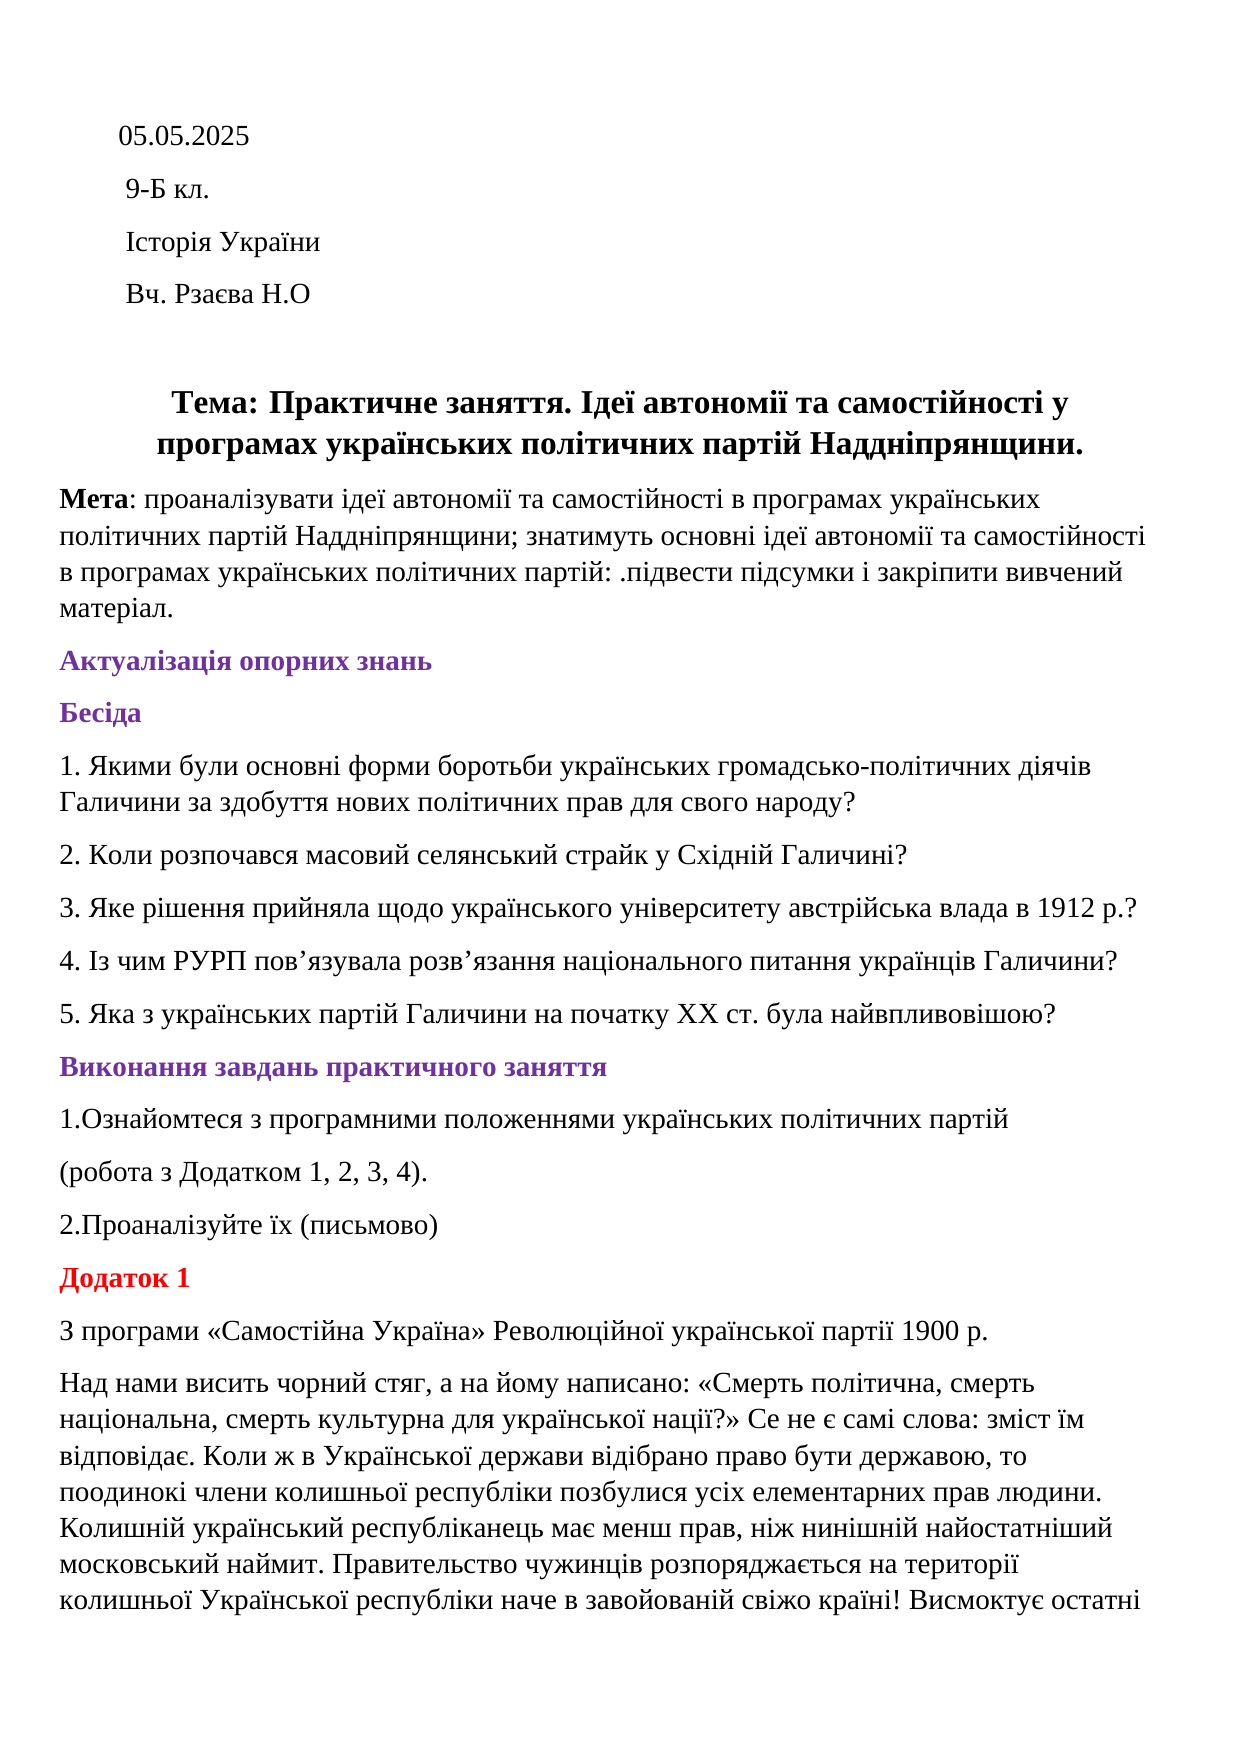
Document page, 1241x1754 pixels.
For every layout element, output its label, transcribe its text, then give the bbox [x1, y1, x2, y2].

text З програми «Самостійна Україна» Революційної української партії 1900 р. [59, 1313, 1152, 1346]
text 2.Проаналізуйте їх (письмово) [59, 1207, 1152, 1241]
text 2. Коли розпочався масовий селянський страйк у Східній Галичині? [59, 837, 1152, 871]
text 1. Якими були основні форми боротьби українських громадсько-політичних діячів Галичини за здобуття нових політичних прав для свого народу? [59, 748, 1152, 818]
text 05.05.2025 [118, 118, 1152, 152]
text Історія України [118, 224, 1152, 257]
text Виконання завдань практичного заняття [59, 1049, 1152, 1082]
text Мета: проаналізувати ідеї автономії та самостійності в програмах українських політичних партій Наддніпрянщини; знатимуть основні ідеї автономії та самостійності в програмах українських політичних партій: .підвести підсумки і закріпити вивчений матеріал. [59, 482, 1152, 623]
text 3. Яке рішення прийняла щодо українського університету австрійська влада в 1912 р.? [59, 890, 1152, 924]
text 5. Яка з українських партій Галичини на початку XX ст. була найвпливовішою? [59, 996, 1152, 1029]
text Актуалізація опорних знань [59, 643, 1152, 676]
text Тема: Практичне заняття. Ідеї автономії та самостійності у програмах українських політичних партій Наддніпрянщини. [88, 382, 1152, 462]
text Додаток 1 [59, 1260, 1152, 1293]
text 4. Із чим РУРП пов’язувала розв’язання національного питання українців Галичини? [59, 943, 1152, 977]
text 9-Б кл. [118, 171, 1152, 204]
text Вч. Рзаєва Н.О [118, 277, 1152, 310]
text 1.Ознайомтеся з програмними положеннями українських політичних партій [59, 1101, 1152, 1135]
text (робота з Додатком 1, 2, 3, 4). [59, 1154, 1152, 1188]
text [59, 1366, 1152, 1616]
text Бесіда [59, 696, 1152, 729]
